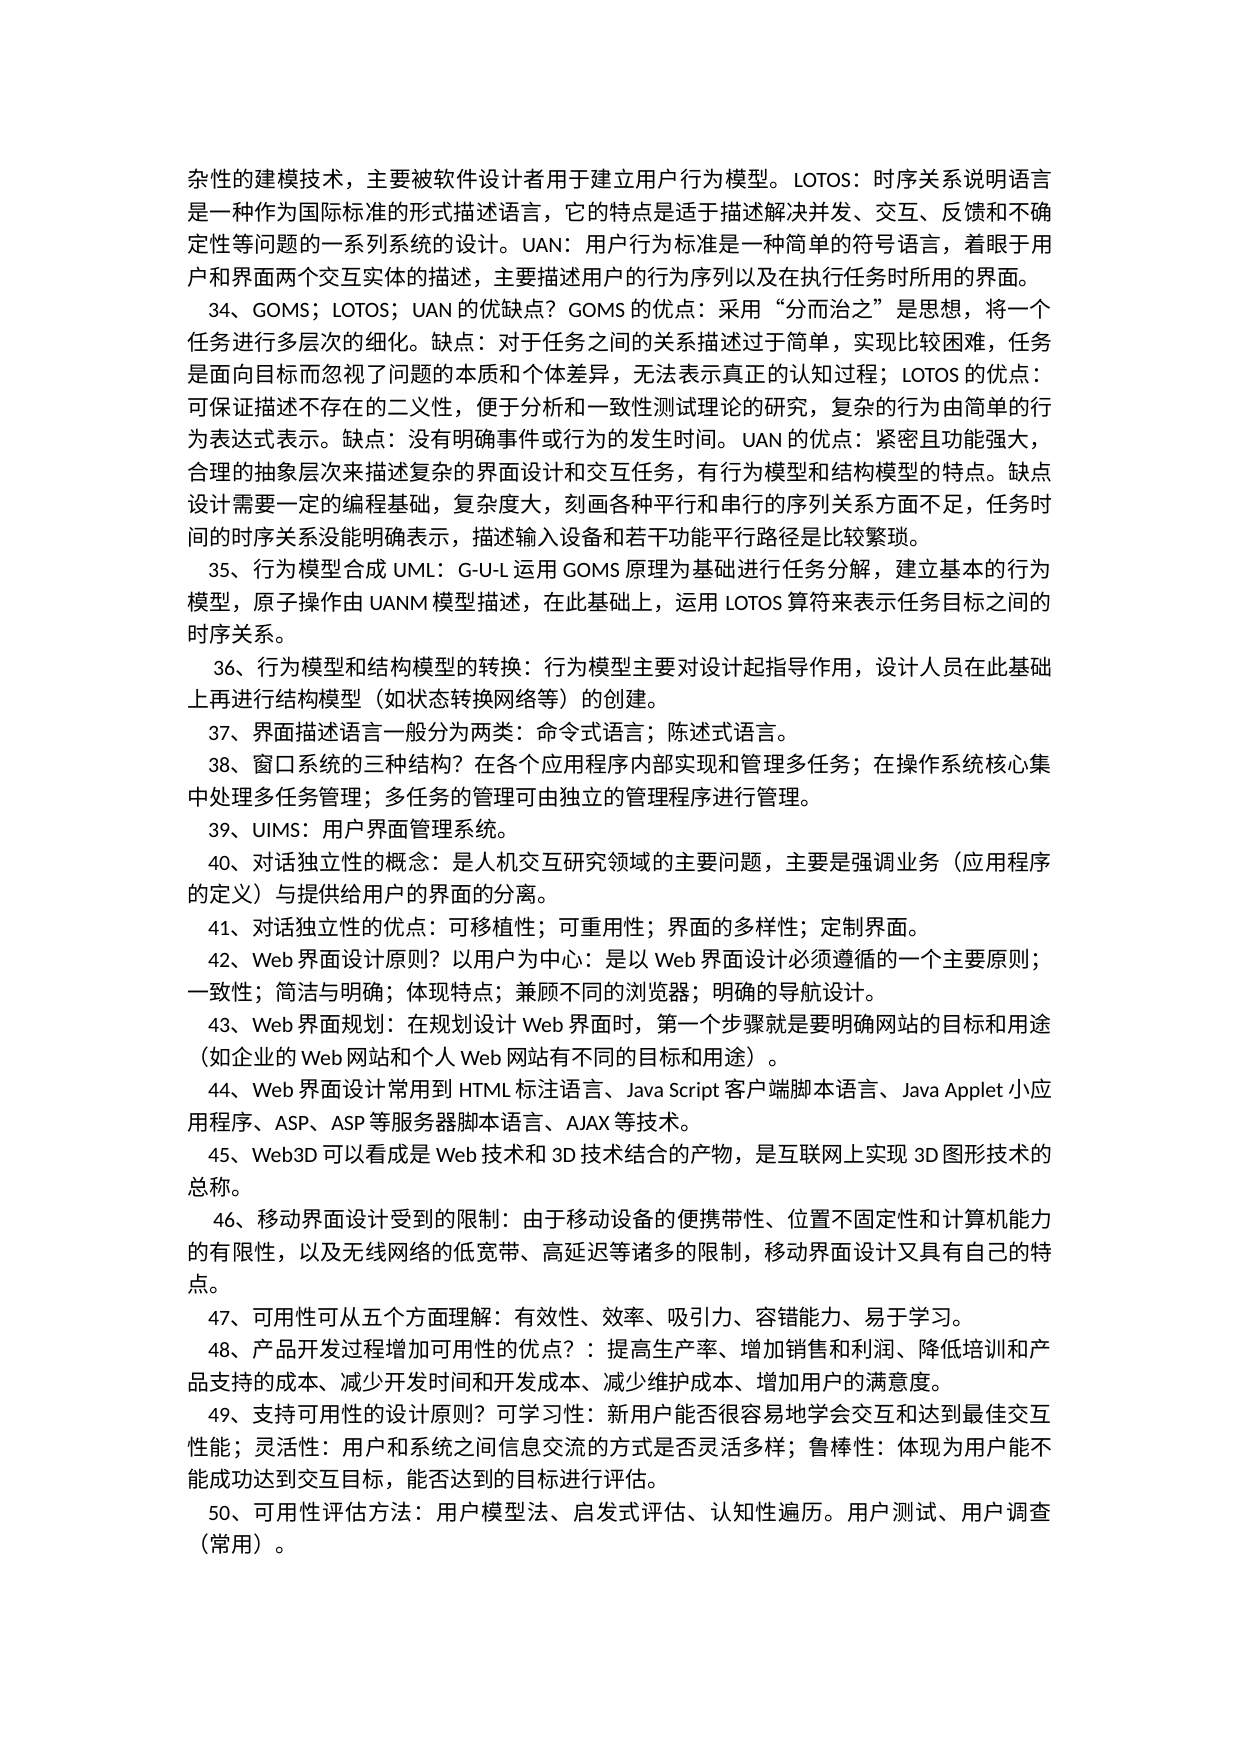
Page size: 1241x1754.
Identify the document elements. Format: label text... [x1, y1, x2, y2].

text 40、对话独立性的概念：是人机交互研究领域的主要问题，主要是强调业务（应用程序的定义）与提供给用户的界面的分离。 [187, 844, 1053, 909]
text 41、对话独立性的优点：可移植性；可重用性；界面的多样性；定制界面。 [187, 909, 1053, 942]
text 48、产品开发过程增加可用性的优点？：提高生产率、增加销售和利润、降低培训和产品支持的成本、减少开发时间和开发成本、减少维护成本、增加用户的满意度。 [187, 1332, 1053, 1397]
text 44、Web界面设计常用到HTML标注语言、Java Script客户端脚本语言、Java Applet小应用程序、ASP、ASP等服务器脚本语言、AJAX等技术。 [187, 1072, 1053, 1137]
text 46、移动界面设计受到的限制：由于移动设备的便携带性、位置不固定性和计算机能力的有限性，以及无线网络的低宽带、高延迟等诸多的限制，移动界面设计又具有自己的特点。 [187, 1202, 1053, 1299]
text 49、支持可用性的设计原则？可学习性：新用户能否很容易地学会交互和达到最佳交互性能；灵活性：用户和系统之间信息交流的方式是否灵活多样；鲁棒性：体现为用户能不能成功达到交互目标，能否达到的目标进行评估。 [187, 1397, 1053, 1494]
text 35、行为模型合成UML：G-U-L运用GOMS原理为基础进行任务分解，建立基本的行为模型，原子操作由UANM模型描述，在此基础上，运用LOTOS算符来表示任务目标之间的时序关系。 [187, 552, 1053, 649]
text 47、可用性可从五个方面理解：有效性、效率、吸引力、容错能力、易于学习。 [187, 1299, 1053, 1332]
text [187, 162, 1053, 292]
text 43、Web界面规划：在规划设计Web界面时，第一个步骤就是要明确网站的目标和用途（如企业的Web网站和个人Web网站有不同的目标和用途）。 [187, 1007, 1053, 1072]
text 42、Web界面设计原则？以用户为中心：是以Web界面设计必须遵循的一个主要原则；一致性；简洁与明确；体现特点；兼顾不同的浏览器；明确的导航设计。 [187, 942, 1053, 1007]
text 38、窗口系统的三种结构？在各个应用程序内部实现和管理多任务；在操作系统核心集中处理多任务管理；多任务的管理可由独立的管理程序进行管理。 [187, 747, 1053, 812]
text 37、界面描述语言一般分为两类：命令式语言；陈述式语言。 [187, 714, 1053, 747]
text 39、UIMS：用户界面管理系统。 [187, 812, 1053, 844]
text 36、行为模型和结构模型的转换：行为模型主要对设计起指导作用，设计人员在此基础上再进行结构模型（如状态转换网络等）的创建。 [187, 649, 1053, 714]
text 34、GOMS；LOTOS；UAN的优缺点？GOMS的优点：采用“分而治之”是思想，将一个任务进行多层次的细化。缺点：对于任务之间的关系描述过于简单，实现比较困难，任务是面向目标而忽视了问题的本质和个体差异，无法表示真正的认知过程；LOTOS的优点：可保证描述不存在的二义性，便于分析和一致性测试理论的研究，复杂的行为由简单的行为表达式表示。缺点：没有明确事件或行为的发生时间。UAN的优点：紧密且功能强大，合理的抽象层次来描述复杂的界面设计和交互任务，有行为模型和结构模型的特点。缺点：设计需要一定的编程基础，复杂度大，刻画各种平行和串行的序列关系方面不足，任务时间的时序关系没能明确表示，描述输入设备和若干功能平行路径是比较繁琐。 [187, 292, 1053, 552]
text 45、Web3D可以看成是Web技术和3D技术结合的产物，是互联网上实现3D图形技术的总称。 [187, 1137, 1053, 1202]
text 50、可用性评估方法：用户模型法、启发式评估、认知性遍历。用户测试、用户调查（常用）。 [187, 1494, 1053, 1559]
